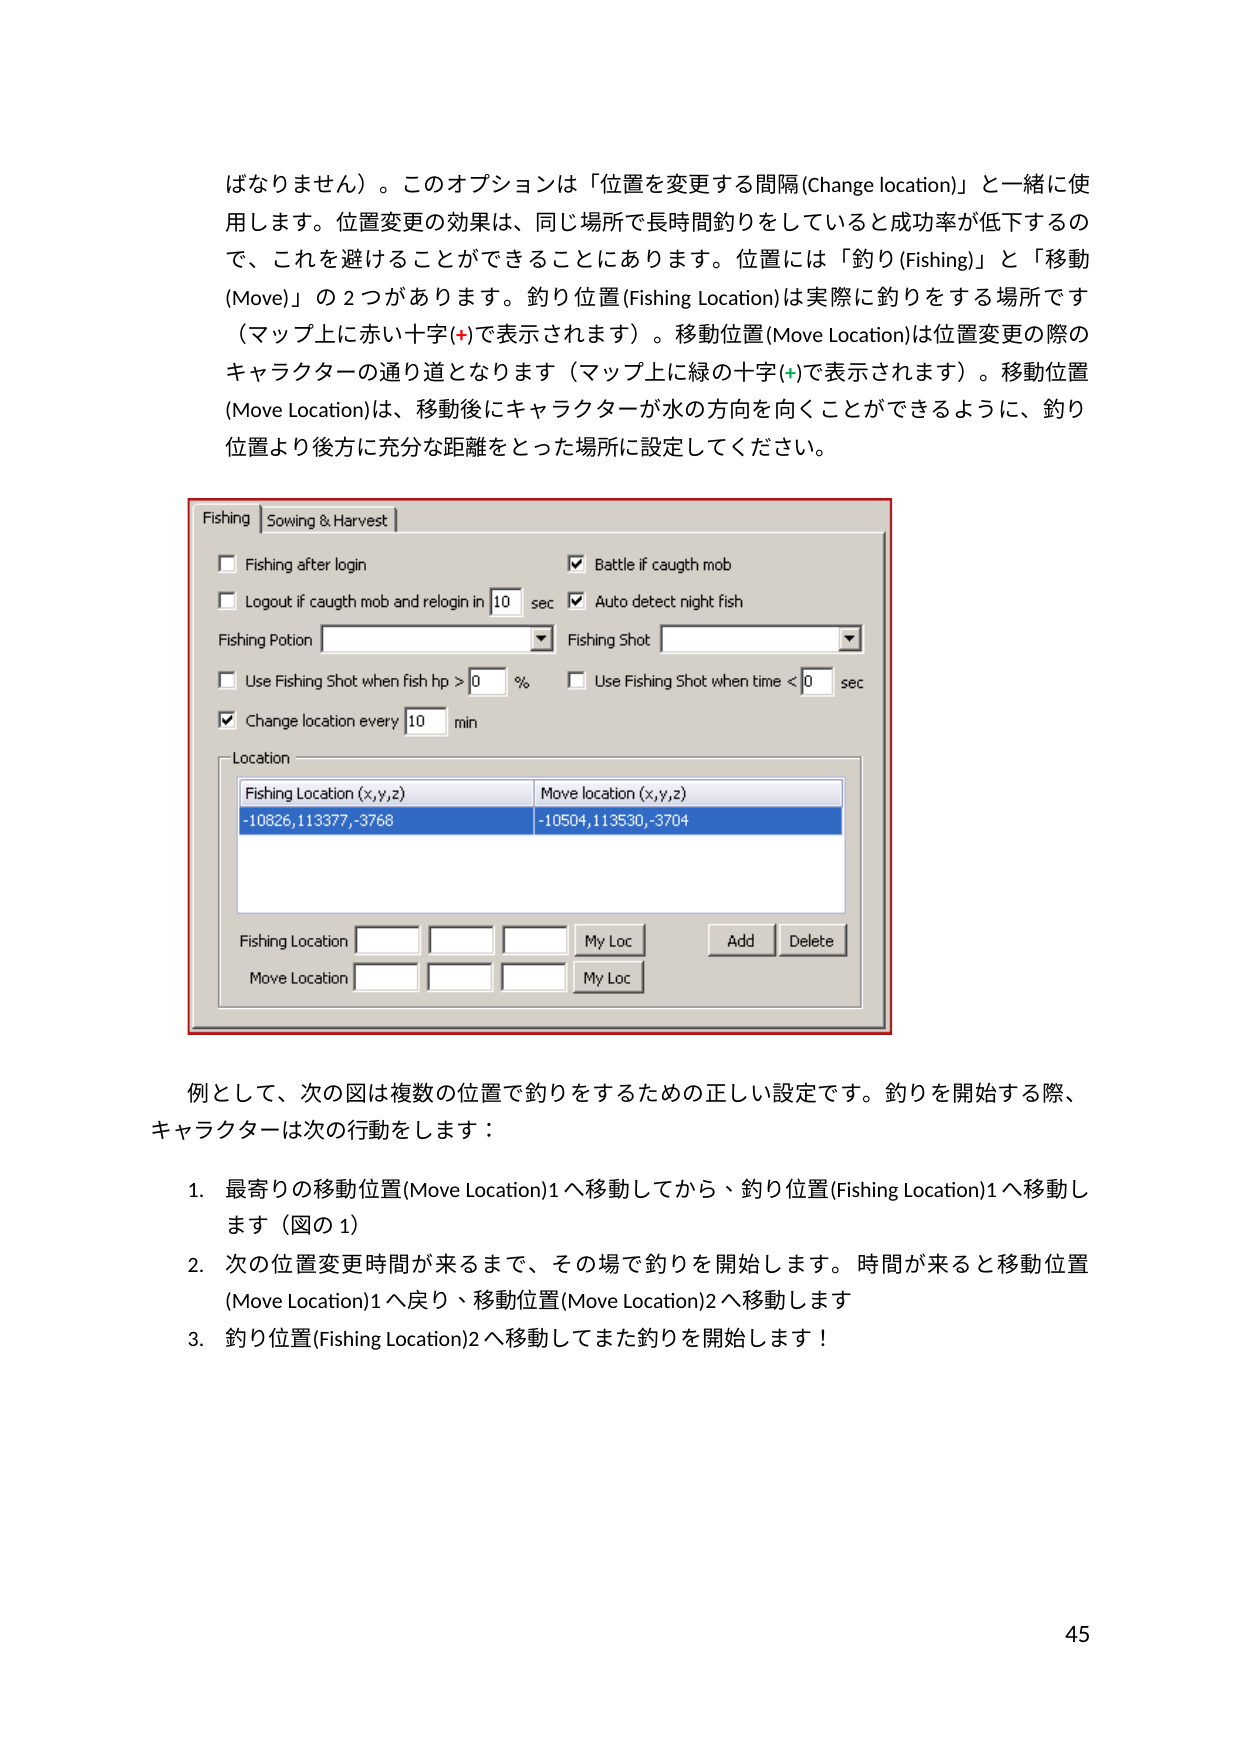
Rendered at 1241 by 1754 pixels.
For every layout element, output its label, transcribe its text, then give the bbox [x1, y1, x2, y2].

list 釣り位置(Fishing Location)2へ移動してまた釣りを開始します！ [187, 1319, 1090, 1356]
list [187, 164, 1090, 464]
text 例として、次の図は複数の位置で釣りをするための正しい設定です。釣りを開始する際、キャラクターは次の行動をします： [150, 1073, 1090, 1148]
list 最寄りの移動位置(Move Location)1へ移動してから、釣り位置(Fishing Location)1へ移動します（図の1） [187, 1169, 1090, 1244]
picture [187, 498, 893, 1035]
list 次の位置変更時間が来るまで、その場で釣りを開始します。時間が来ると移動位置(Move Location)1へ戻り、移動位置(Move Location)2へ移動します [187, 1244, 1090, 1319]
